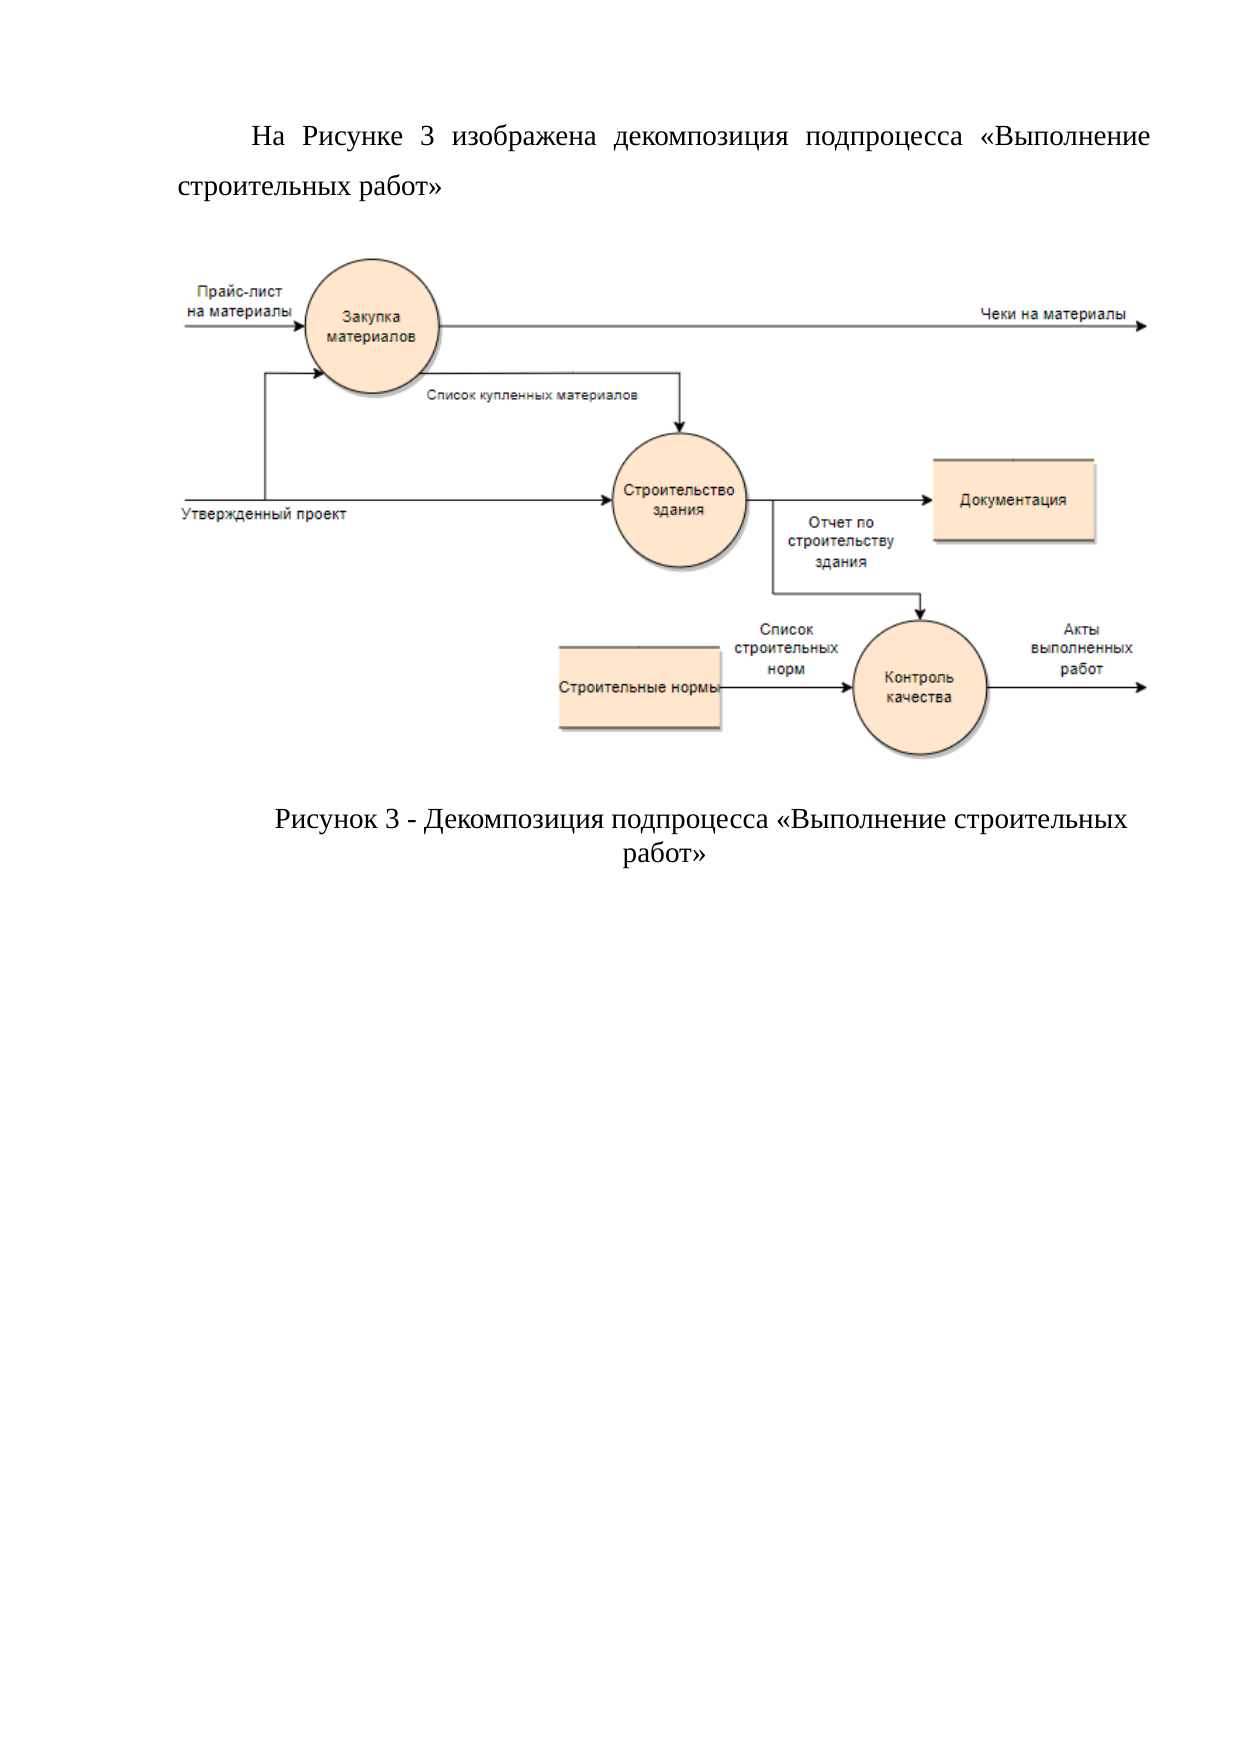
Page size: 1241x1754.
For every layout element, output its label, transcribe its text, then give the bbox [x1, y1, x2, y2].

text На Рисунке 3 изображена декомпозиция подпроцесса «Выполнение строительных работ» [177, 118, 1152, 202]
text Рисунок 3 - Декомпозиция подпроцесса «Выполнение строительных работ» [177, 801, 1152, 868]
picture [177, 218, 1152, 787]
